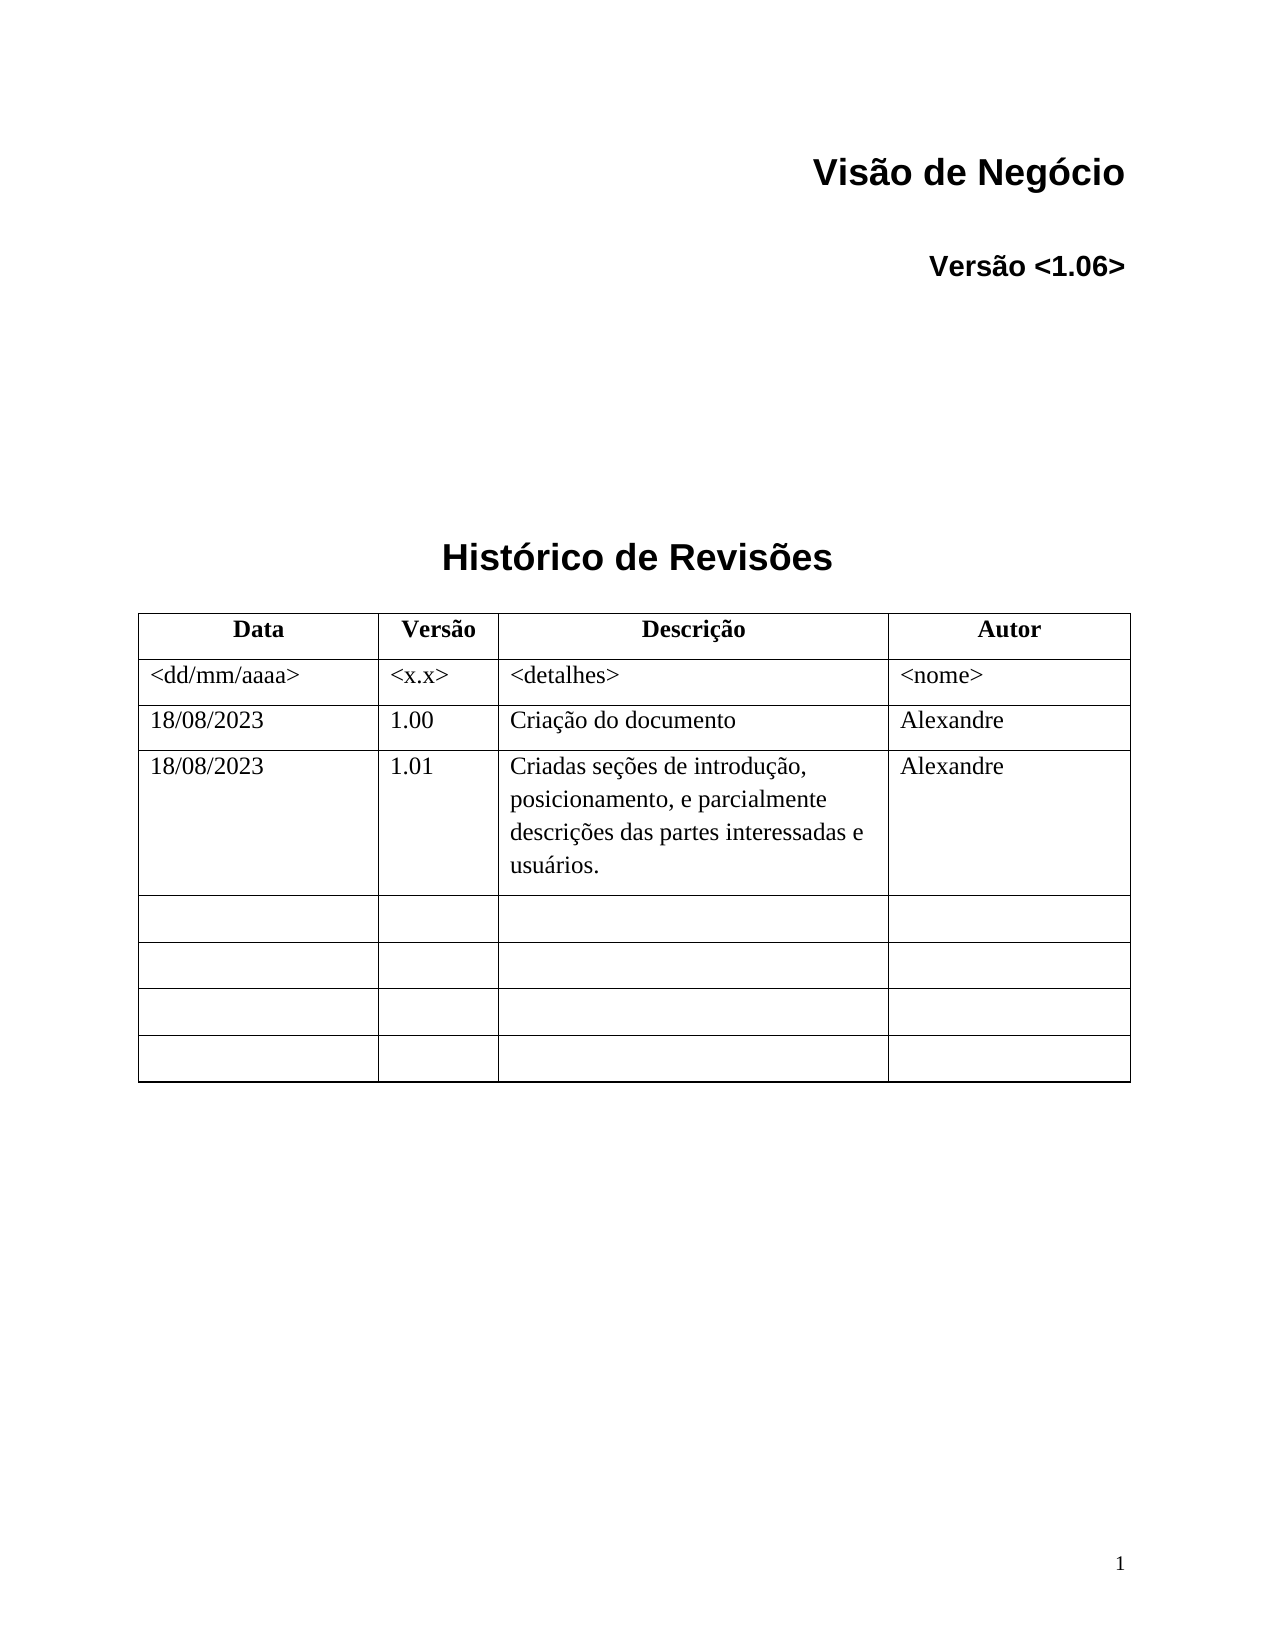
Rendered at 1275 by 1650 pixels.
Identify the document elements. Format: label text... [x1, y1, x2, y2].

table_header Versão [379, 614, 498, 659]
table_cell [379, 989, 498, 1035]
table_cell Criadas seções de introdução, posicionamento, e parcialmente descrições das partes interessadas e usuários. [499, 751, 888, 895]
table_cell [379, 896, 498, 942]
table_cell <nome> [889, 660, 1130, 704]
table_cell [499, 943, 888, 988]
text Versão <1.06> [150, 249, 1125, 283]
table_cell <detalhes> [499, 660, 888, 704]
table_cell [139, 1036, 378, 1081]
table_header Data [139, 614, 378, 659]
table_cell 1.00 [379, 706, 498, 750]
table_cell Alexandre [889, 706, 1130, 750]
table_cell Criação do documento [499, 706, 888, 750]
table_cell [889, 1036, 1130, 1081]
table_cell [139, 989, 378, 1035]
table_cell <x.x> [379, 660, 498, 704]
table_cell [499, 989, 888, 1035]
table_header Autor [889, 614, 1130, 659]
table_cell [889, 943, 1130, 988]
table_cell <dd/mm/aaaa> [139, 660, 378, 704]
table_cell 18/08/2023 [139, 751, 378, 895]
table_cell [379, 943, 498, 988]
text Visão de Negócio [150, 150, 1125, 193]
text Histórico de Revisões [150, 536, 1125, 579]
table_cell [889, 896, 1130, 942]
table_cell Alexandre [889, 751, 1130, 895]
table_cell [499, 1036, 888, 1081]
table_header Descrição [499, 614, 888, 659]
table_cell 18/08/2023 [139, 706, 378, 750]
table_cell [139, 943, 378, 988]
table_cell [379, 1036, 498, 1081]
table_cell [499, 896, 888, 942]
table_cell [139, 896, 378, 942]
table_cell 1.01 [379, 751, 498, 895]
table_cell [889, 989, 1130, 1035]
